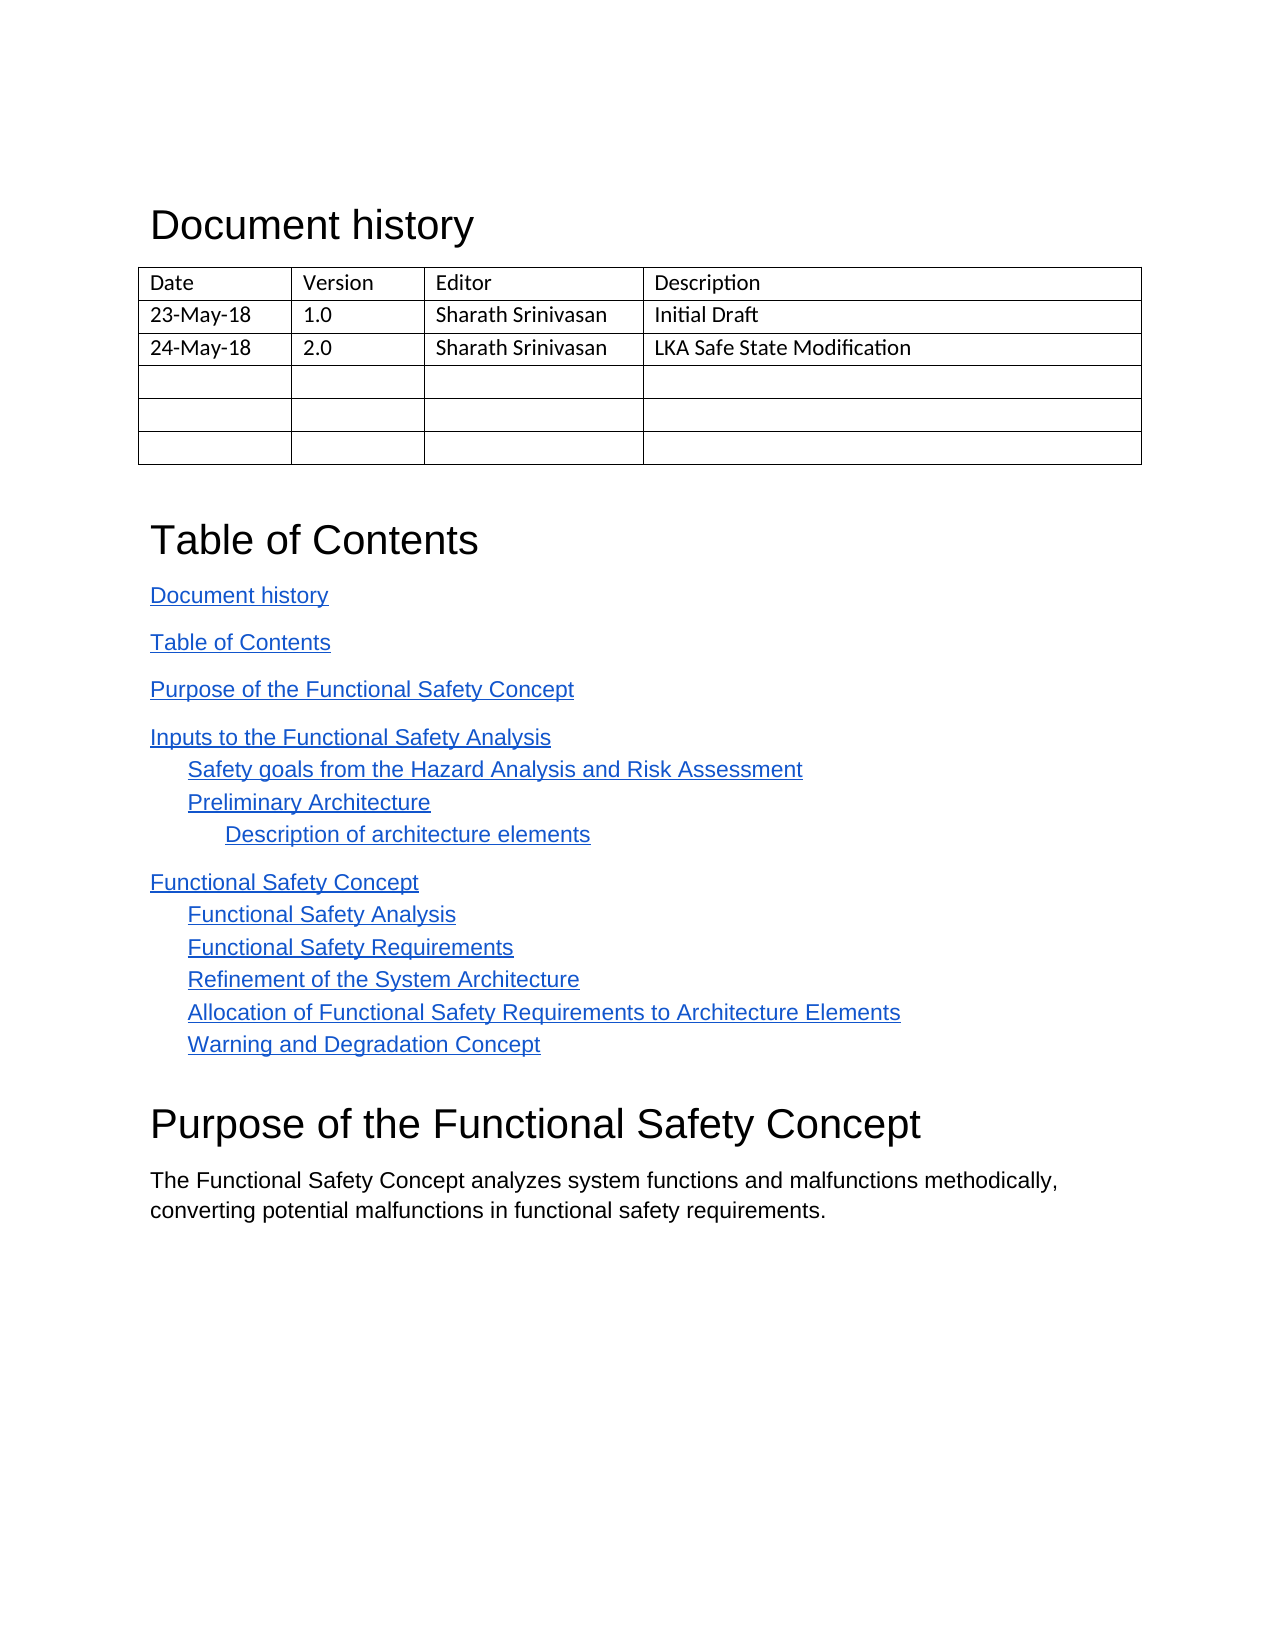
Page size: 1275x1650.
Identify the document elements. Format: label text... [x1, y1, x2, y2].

table_cell [292, 366, 424, 398]
table_cell Initial Draft [644, 301, 1141, 332]
table_cell [139, 366, 291, 398]
table_cell LKA Safe State Modification [644, 334, 1141, 365]
table_cell [425, 432, 643, 464]
table_header Version [292, 268, 424, 299]
text The Functional Safety Concept analyzes system functions and malfunctions methodically, converting potential malfunctions in functional safety requirements. [150, 1167, 1125, 1224]
table_cell [139, 399, 291, 431]
table_cell Sharath Srinivasan [425, 301, 643, 332]
table_cell [139, 432, 291, 464]
table_cell [425, 366, 643, 398]
table_cell [644, 432, 1141, 464]
table_cell 1.0 [292, 301, 424, 332]
table_cell [292, 399, 424, 431]
table_cell Sharath Srinivasan [425, 334, 643, 365]
table_cell [644, 399, 1141, 431]
subtitle Table of Contents [150, 515, 1125, 563]
subtitle Document history [150, 200, 1125, 248]
table_cell 24-May-18 [139, 334, 291, 365]
subtitle Purpose of the Functional Safety Concept [150, 1099, 1125, 1147]
table_header Description [644, 268, 1141, 299]
table_cell [425, 399, 643, 431]
table_cell 23-May-18 [139, 301, 291, 332]
table_header Date [139, 268, 291, 299]
table_cell 2.0 [292, 334, 424, 365]
table_cell [644, 366, 1141, 398]
table_cell [292, 432, 424, 464]
table_header Editor [425, 268, 643, 299]
